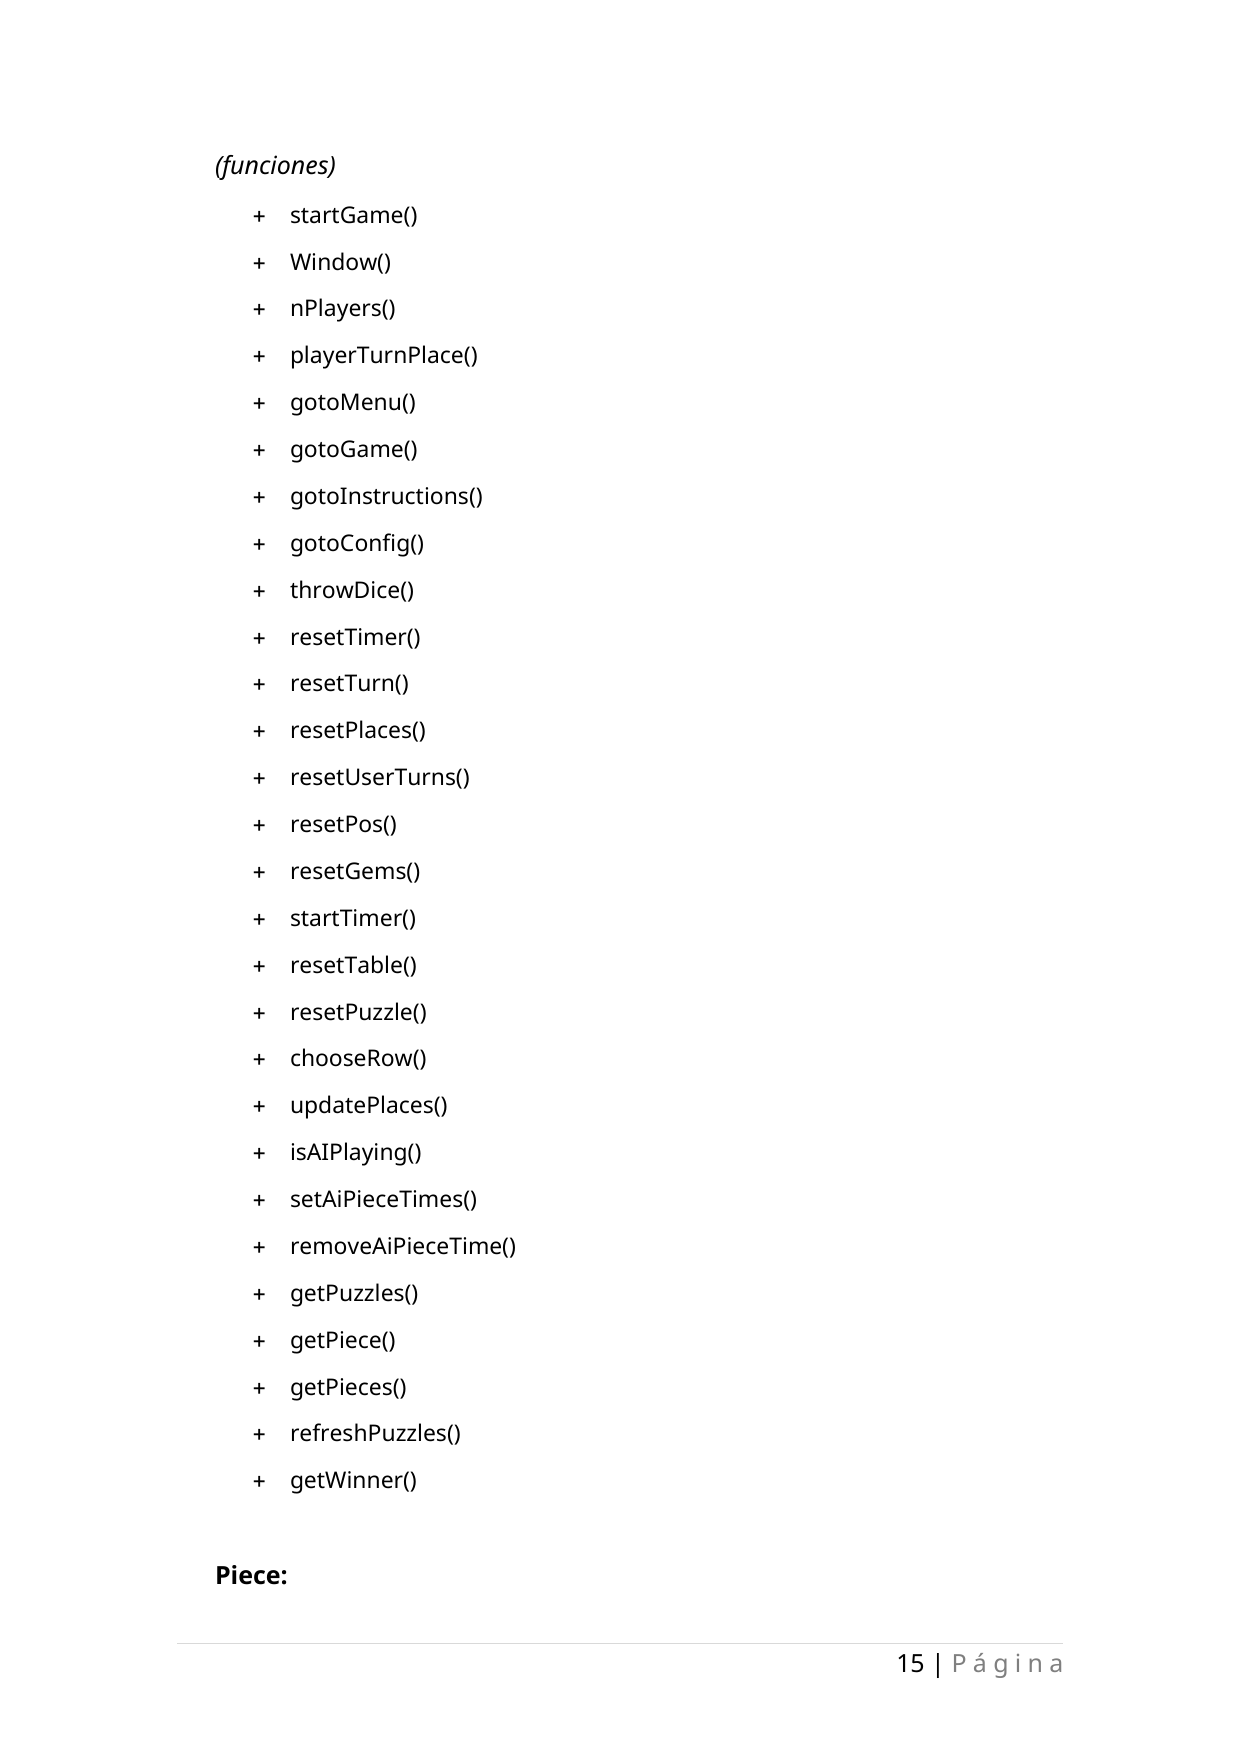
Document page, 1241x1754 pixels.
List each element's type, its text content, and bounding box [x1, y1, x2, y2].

list gotoConfig() [252, 527, 1065, 558]
list refreshPuzzles() [252, 1417, 1065, 1449]
list getPieces() [252, 1371, 1065, 1402]
list playerTurnPlace() [252, 339, 1065, 371]
list resetTable() [252, 949, 1065, 980]
list (funciones) [215, 148, 1065, 182]
list resetGems() [252, 855, 1065, 886]
list startGame() [252, 199, 1065, 230]
list isAIPlaying() [252, 1136, 1065, 1167]
list gotoMenu() [252, 386, 1065, 417]
list removeAiPieceTime() [252, 1230, 1065, 1261]
list updatePlaces() [252, 1089, 1065, 1121]
list gotoInstructions() [252, 480, 1065, 511]
list getWinner() [252, 1464, 1065, 1496]
list startTimer() [252, 902, 1065, 933]
list resetTimer() [252, 621, 1065, 652]
list getPuzzles() [252, 1277, 1065, 1308]
list getPiece() [252, 1324, 1065, 1355]
list chooseRow() [252, 1042, 1065, 1074]
list resetPlaces() [252, 714, 1065, 746]
list resetUserTurns() [252, 761, 1065, 792]
list Window() [252, 246, 1065, 277]
list throwDice() [252, 574, 1065, 605]
list resetTurn() [252, 667, 1065, 699]
list setAiPieceTimes() [252, 1183, 1065, 1214]
list gotoGame() [252, 433, 1065, 464]
list Piece: [215, 1558, 1065, 1592]
list resetPuzzle() [252, 996, 1065, 1027]
list nPlayers() [252, 292, 1065, 324]
list resetPos() [252, 808, 1065, 839]
